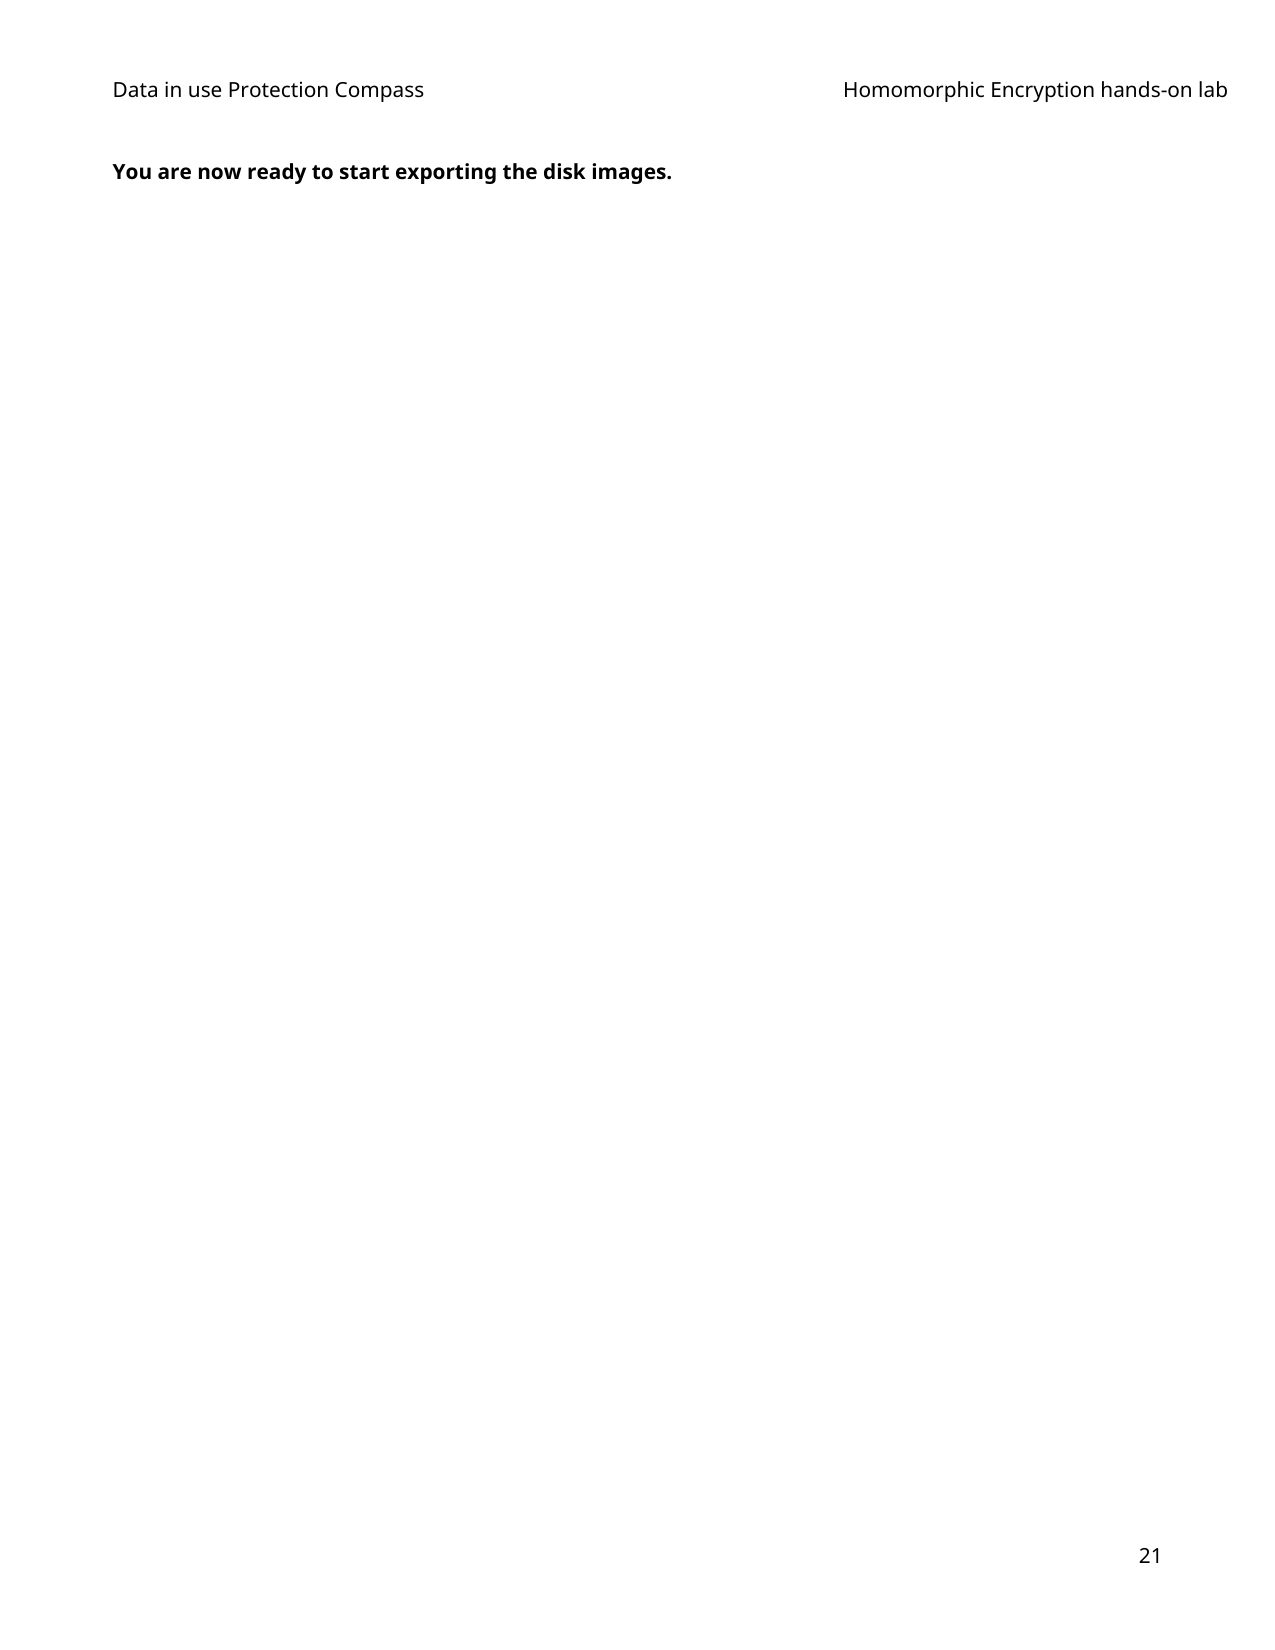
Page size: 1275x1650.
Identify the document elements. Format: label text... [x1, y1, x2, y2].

text You are now ready to start exporting the disk images. [112, 157, 1162, 185]
